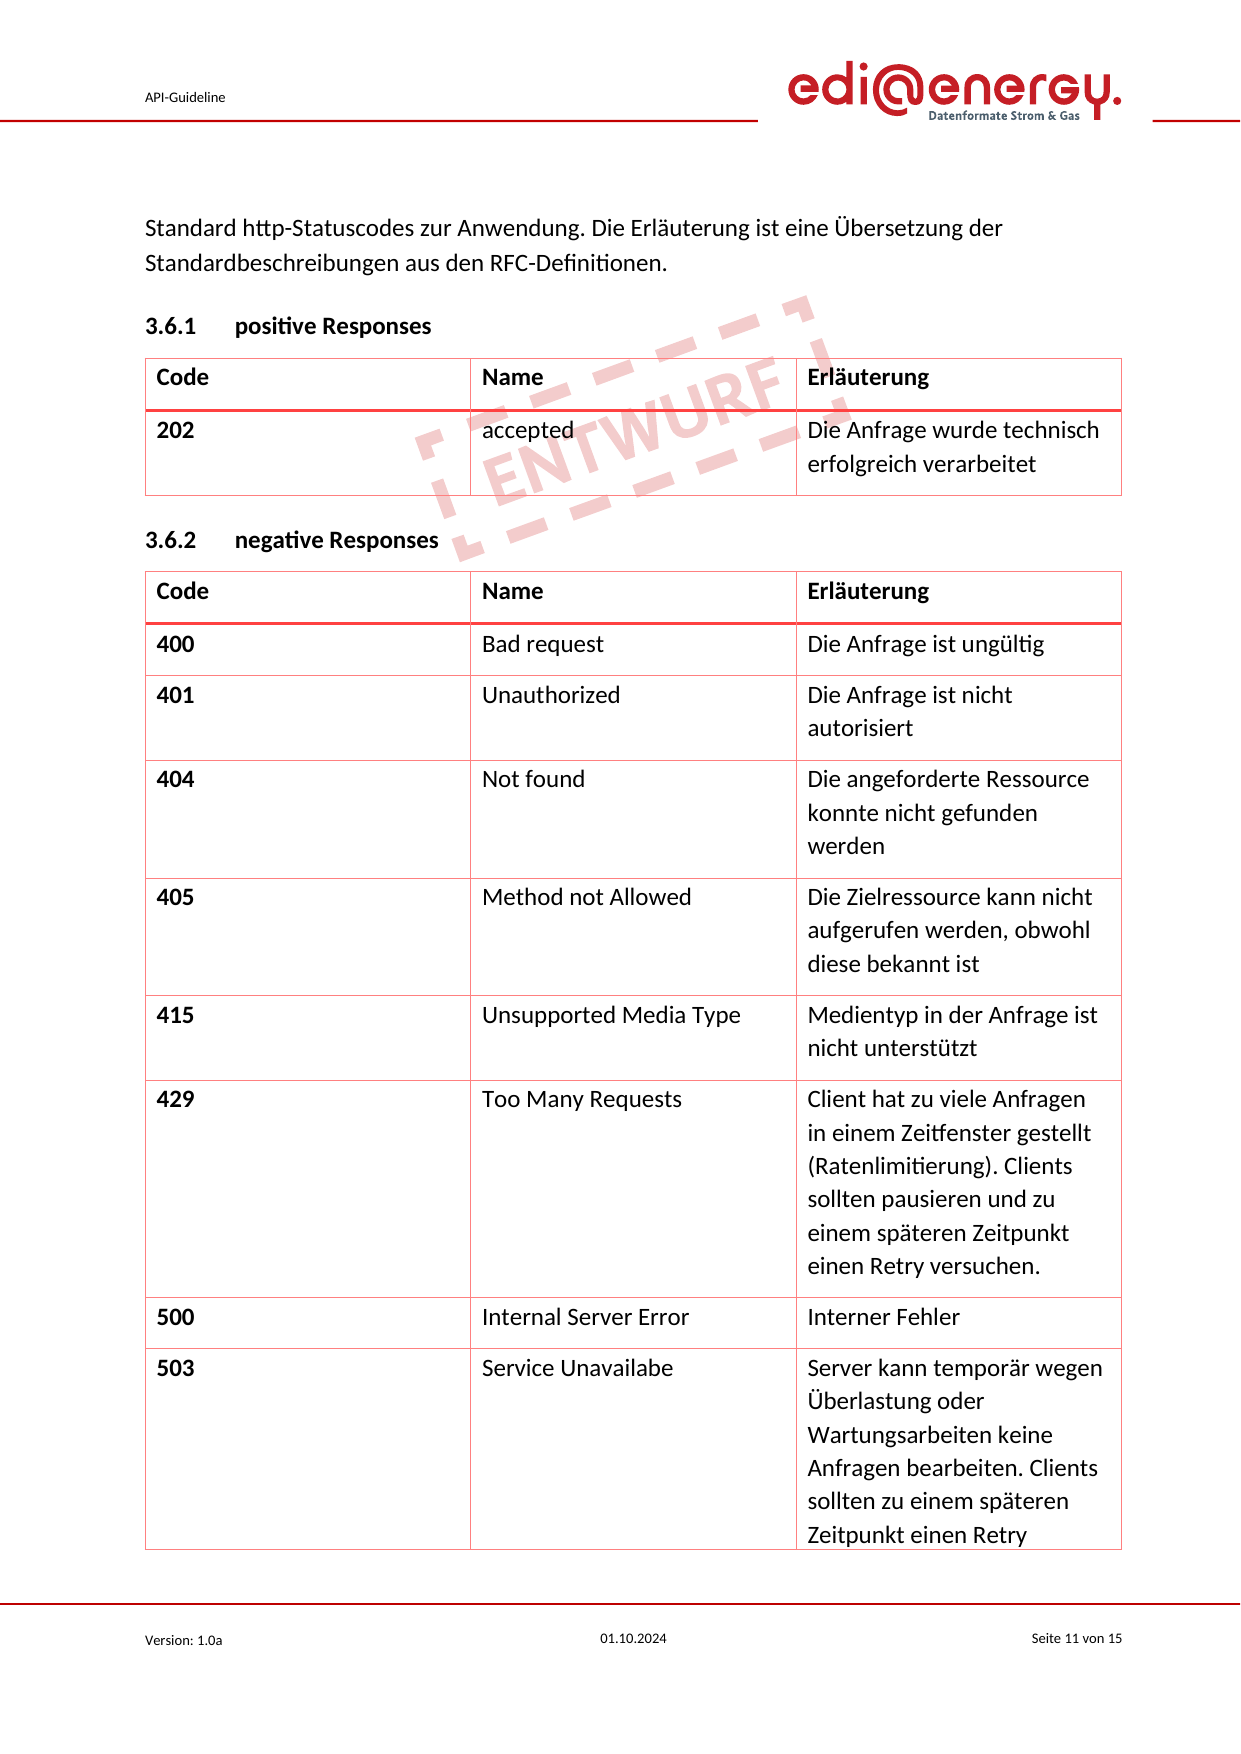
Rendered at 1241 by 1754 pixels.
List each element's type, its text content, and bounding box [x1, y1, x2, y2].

table_cell Die angeforderte Ressource konnte nicht gefunden werden [797, 761, 1121, 877]
table_cell Method not Allowed [471, 879, 796, 995]
table_cell 415 [146, 996, 470, 1079]
table_cell Interner Fehler [797, 1298, 1121, 1348]
subtitle negative Responses [145, 521, 1122, 554]
table_cell 202 [146, 412, 470, 495]
table_cell Die Zielressource kann nicht aufgerufen werden, obwohl diese bekannt ist [797, 879, 1121, 995]
table_cell 401 [146, 676, 470, 760]
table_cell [797, 1349, 1121, 1549]
table_cell Die Anfrage ist ungültig [797, 625, 1121, 675]
table_cell Bad request [471, 625, 796, 675]
table_header Name [471, 572, 796, 622]
table_cell Not found [471, 761, 796, 877]
table_cell Client hat zu viele Anfragen in einem Zeitfenster gestellt (Ratenlimitierung). Clients sollten pausieren und zu einem späteren Zeitpunkt einen Retry versuchen. [797, 1081, 1121, 1297]
table_cell 405 [146, 879, 470, 995]
table_header Name [471, 359, 796, 409]
table_cell Medientyp in der Anfrage ist nicht unterstützt [797, 996, 1121, 1079]
table_cell Die Anfrage wurde technisch erfolgreich verarbeitet [797, 412, 1121, 495]
table_cell 400 [146, 625, 470, 675]
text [145, 213, 1122, 278]
table_cell Too Many Requests [471, 1081, 796, 1297]
table_cell Service Unavailabe [471, 1349, 796, 1549]
table_cell Unsupported Media Type [471, 996, 796, 1079]
table_cell Die Anfrage ist nicht autorisiert [797, 676, 1121, 760]
table_header Code [146, 572, 470, 622]
table_header Erläuterung [797, 359, 1121, 409]
table_cell 503 [146, 1349, 470, 1549]
table_cell Internal Server Error [471, 1298, 796, 1348]
subtitle positive Responses [145, 308, 1122, 341]
table_header Erläuterung [797, 572, 1121, 622]
table_cell 500 [146, 1298, 470, 1348]
table_cell accepted [471, 412, 796, 495]
table_cell Unauthorized [471, 676, 796, 760]
table_cell 429 [146, 1081, 470, 1297]
table_header Code [146, 359, 470, 409]
table_cell 404 [146, 761, 470, 877]
